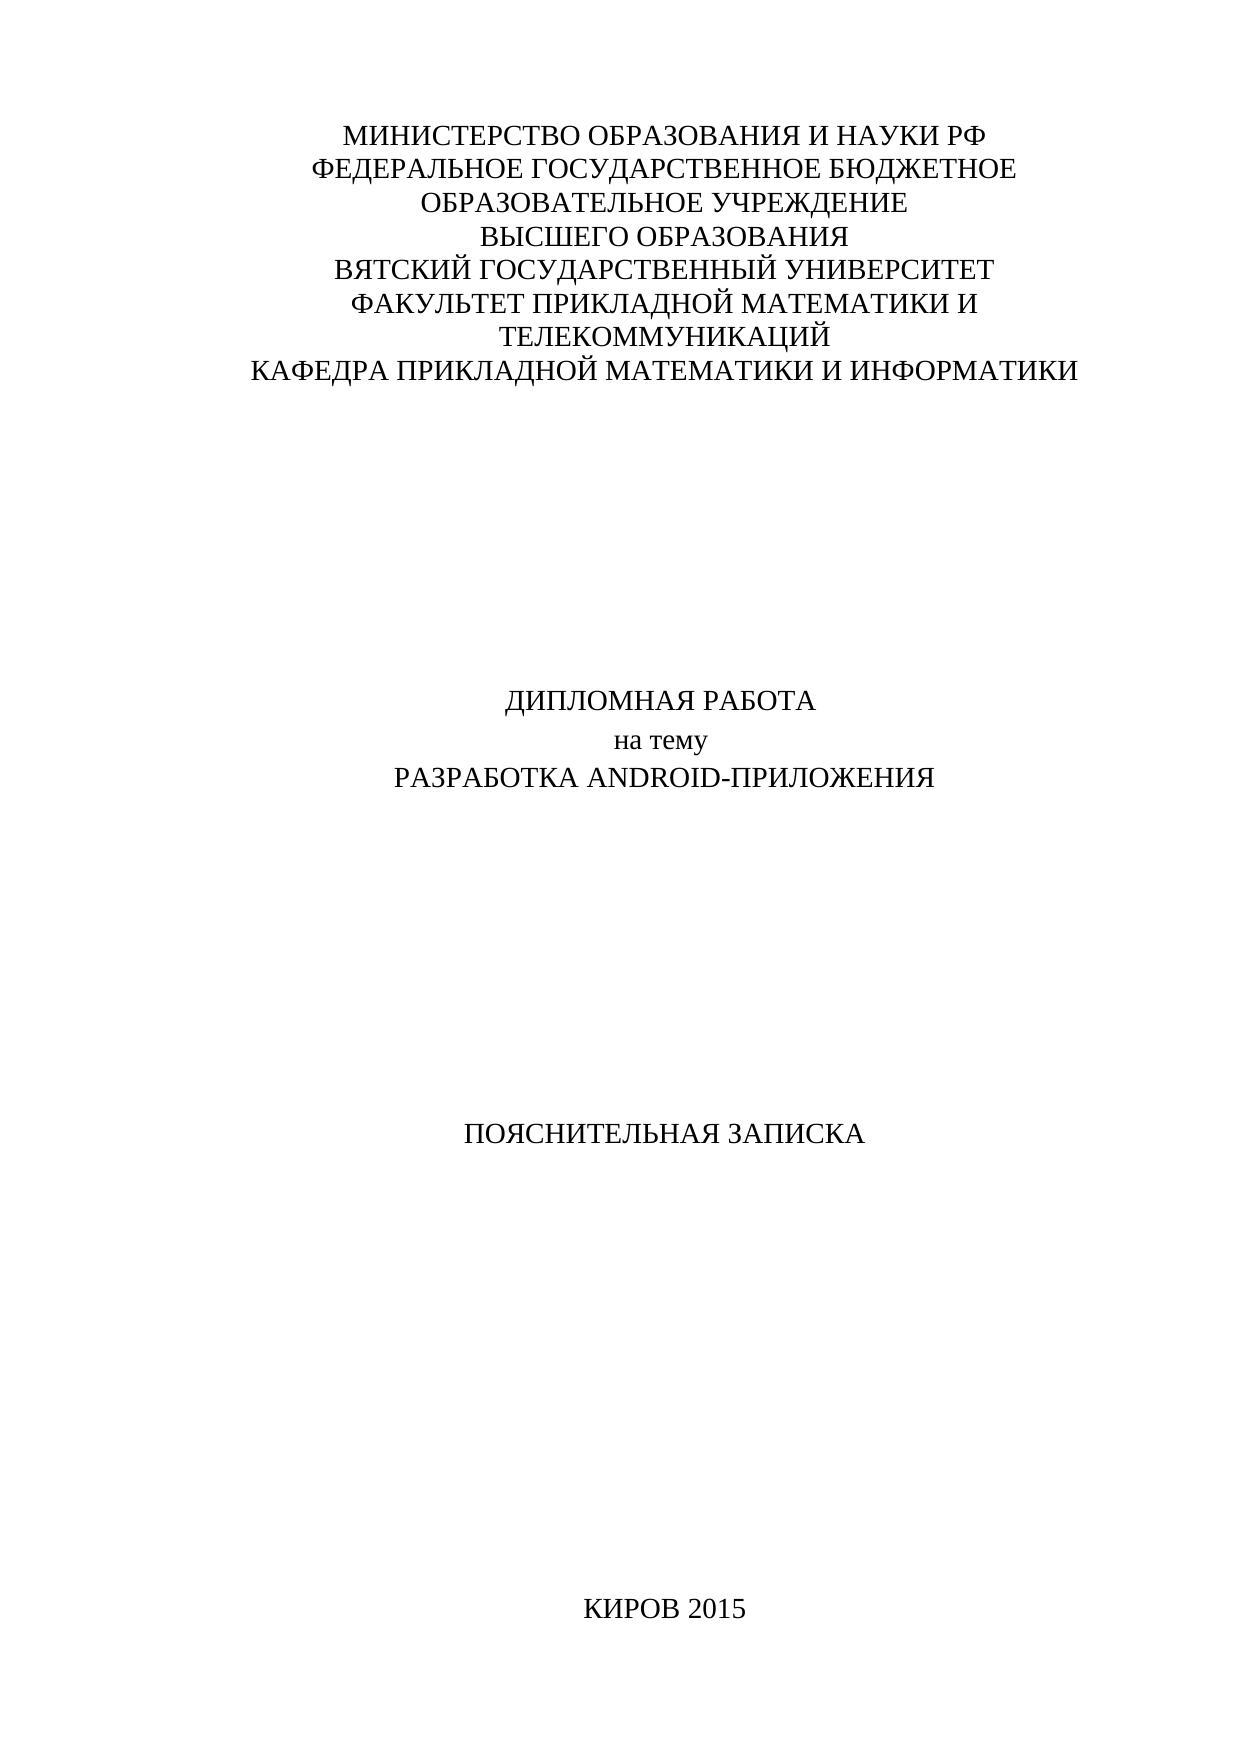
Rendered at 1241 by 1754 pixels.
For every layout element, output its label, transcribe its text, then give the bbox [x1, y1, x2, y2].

text ФАКУЛЬТЕТ ПРИКЛАДНОЙ МАТЕМАТИКИ И ТЕЛЕКОММУНИКАЦИЙ [177, 286, 1152, 353]
text Пояснительная записка [177, 1117, 1152, 1150]
text МИНИСТЕРСТВО ОБРАЗОВАНИЯ И НАУКИ РФ [177, 118, 1152, 152]
text Дипломная работа на тему Разработка Android-приложения [177, 683, 1152, 794]
text КАФЕДРА ПРИКЛАДНОЙ МАТЕМАТИКИ И ИНФОРМАТИКИ [177, 353, 1152, 386]
text Киров 2015 [177, 1592, 1152, 1625]
text ФЕДЕРАЛЬНОЕ ГОСУДАРСТВЕННОЕ БЮДЖЕТНОЕ ОБРАЗОВАТЕЛЬНОЕ УЧРЕЖДЕНИЕ ВЫСШЕГО ОБРАЗОВАНИЯ ВЯТСКИЙ ГОСУДАРСТВЕННЫЙ УНИВЕРСИТЕТ [177, 152, 1152, 286]
